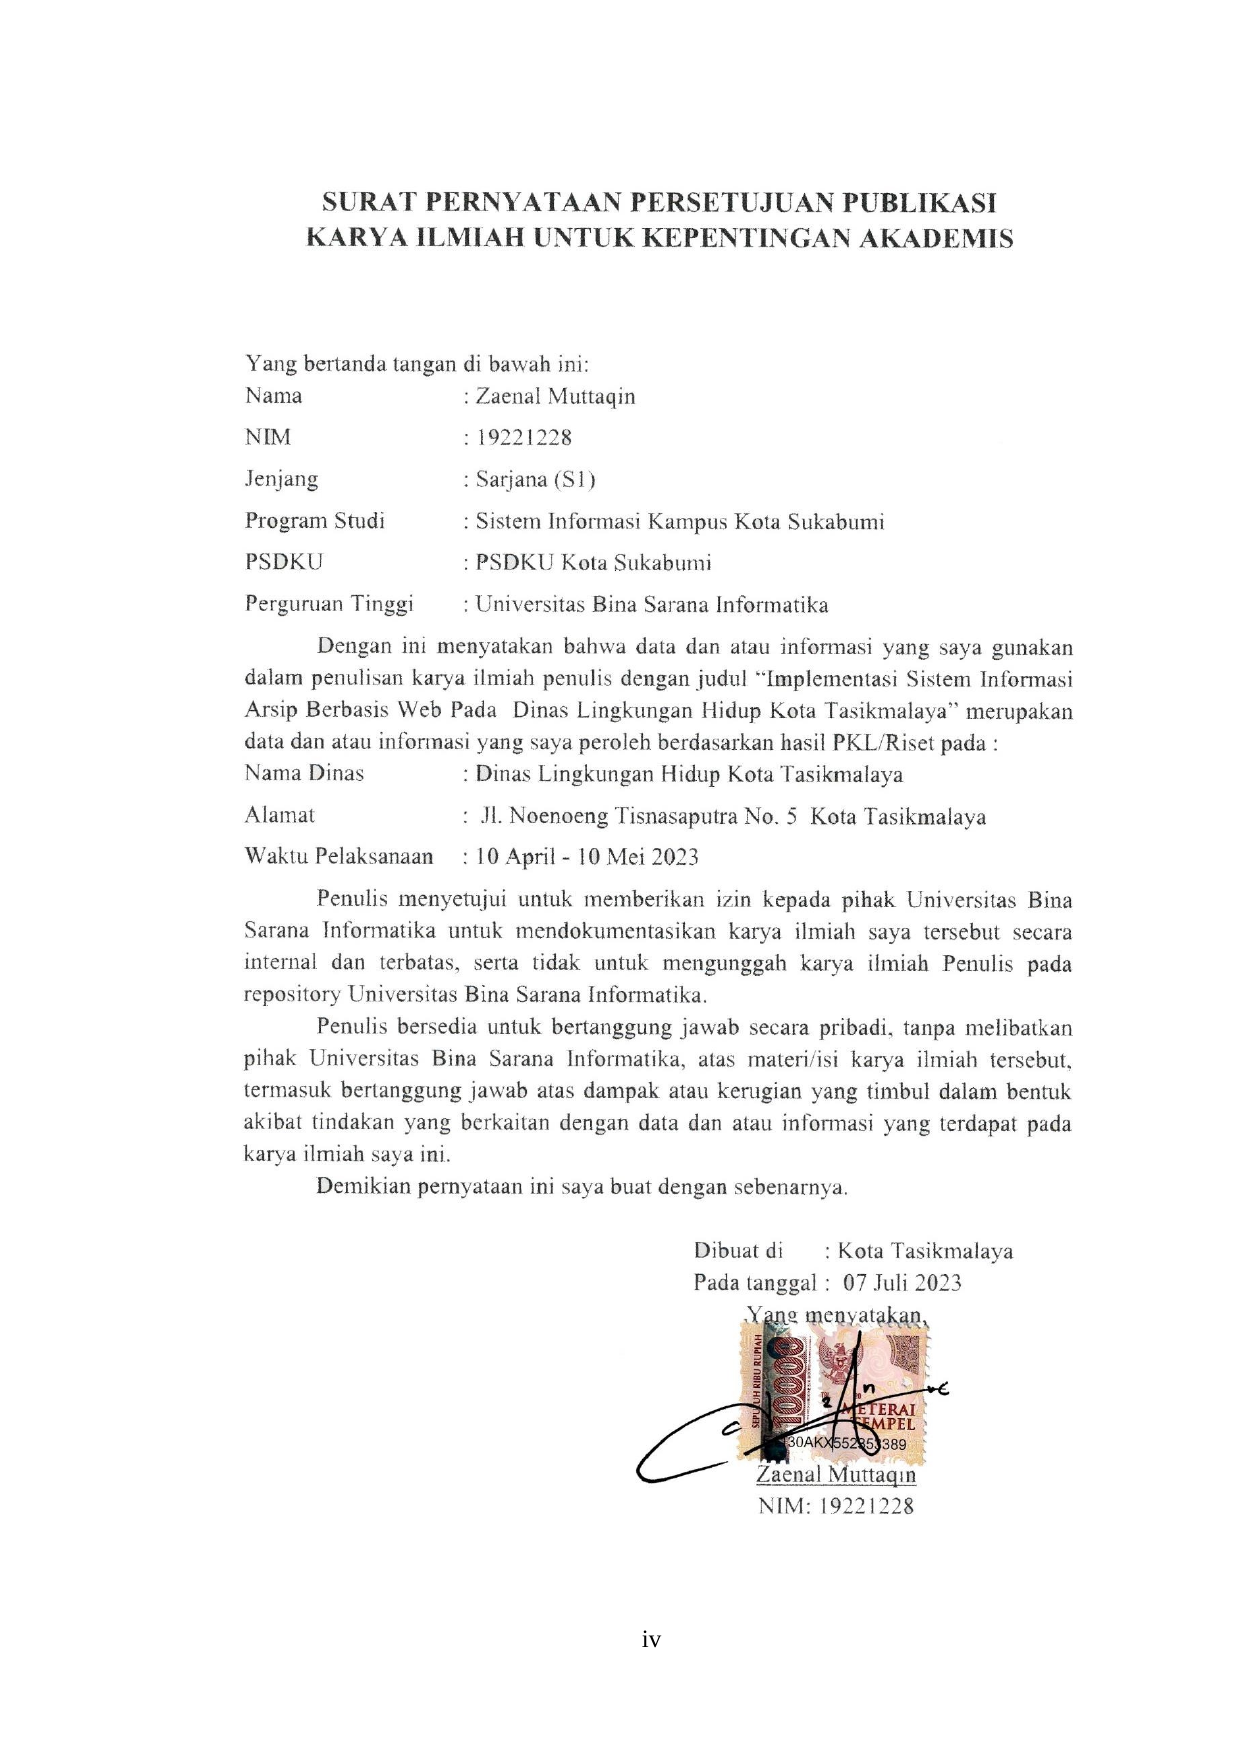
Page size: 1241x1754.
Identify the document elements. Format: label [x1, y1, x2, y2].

picture [241, 186, 1078, 1520]
